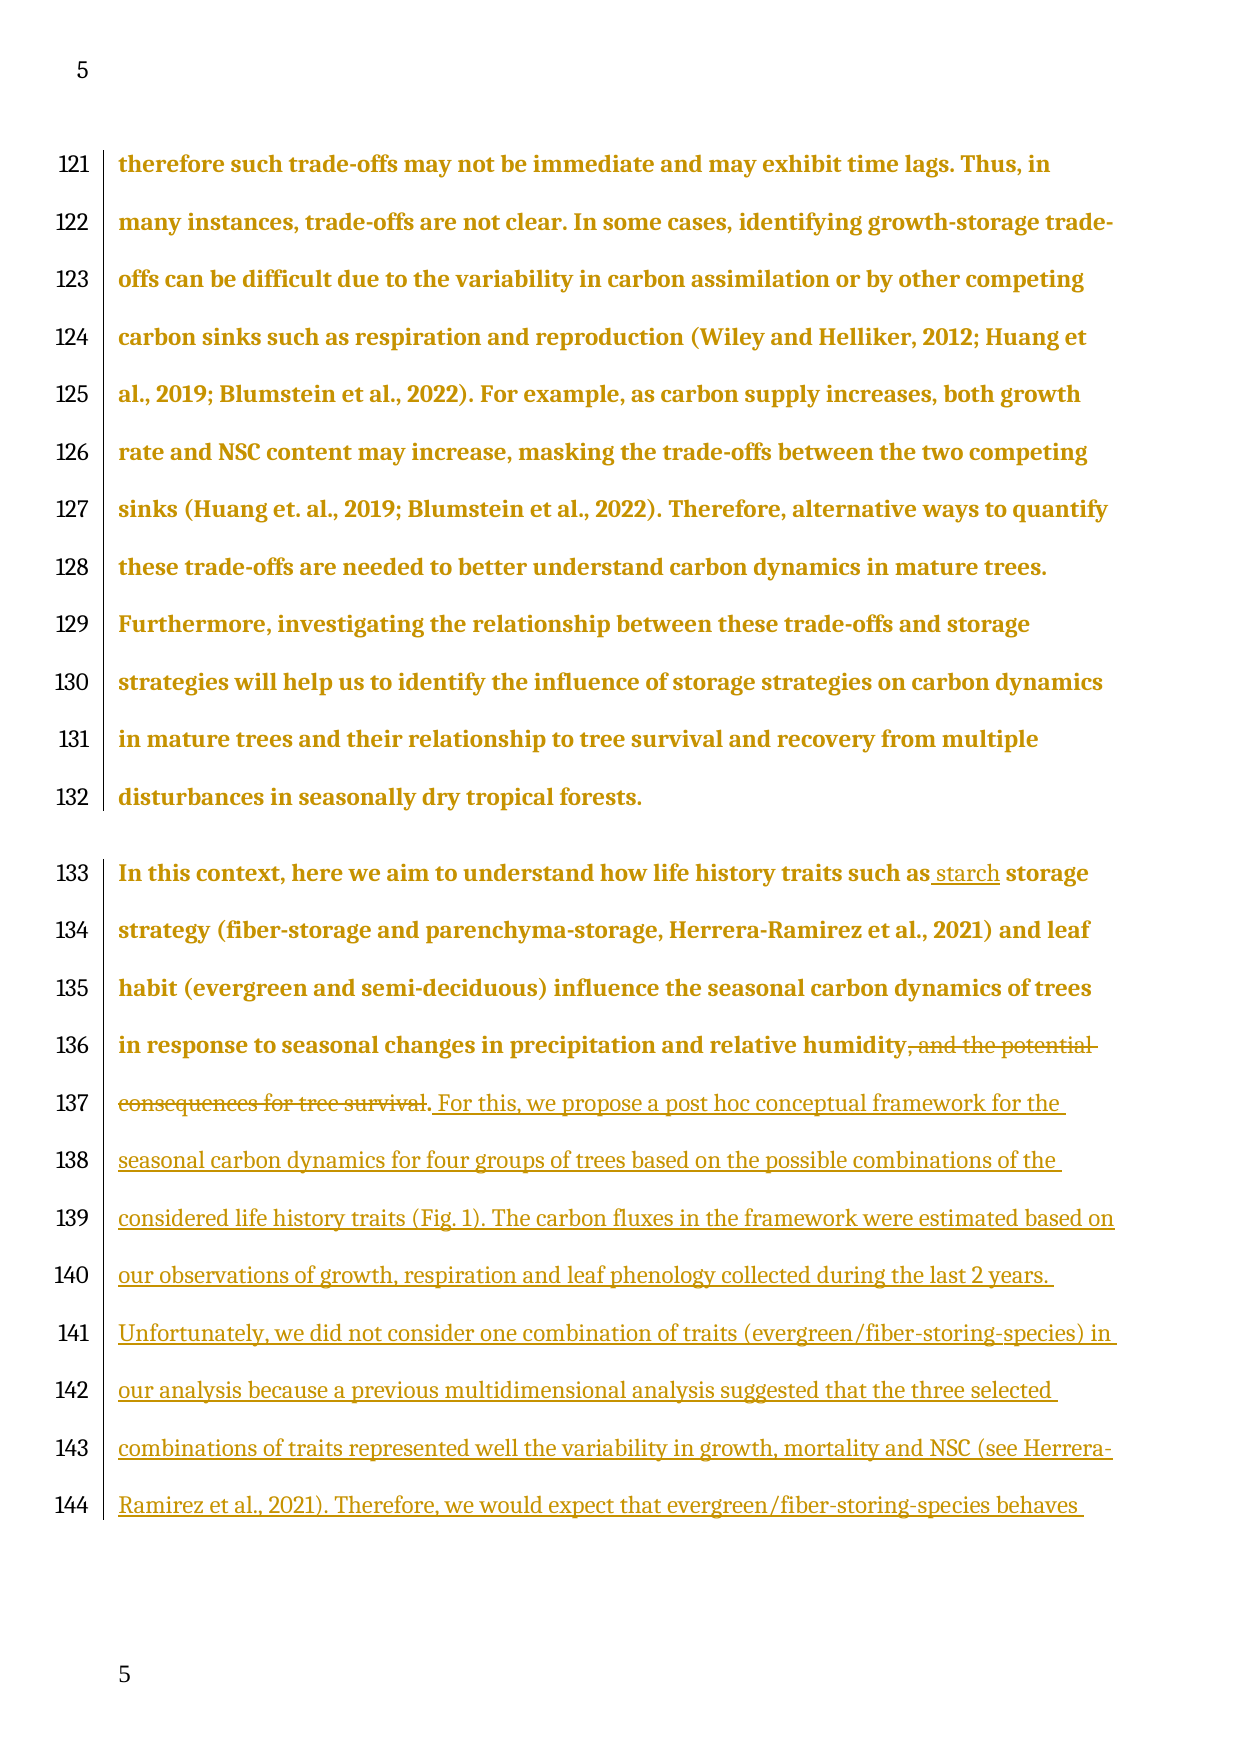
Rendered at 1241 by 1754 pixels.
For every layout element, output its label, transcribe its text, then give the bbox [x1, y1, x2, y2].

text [118, 1344, 1117, 1520]
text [118, 150, 1117, 811]
